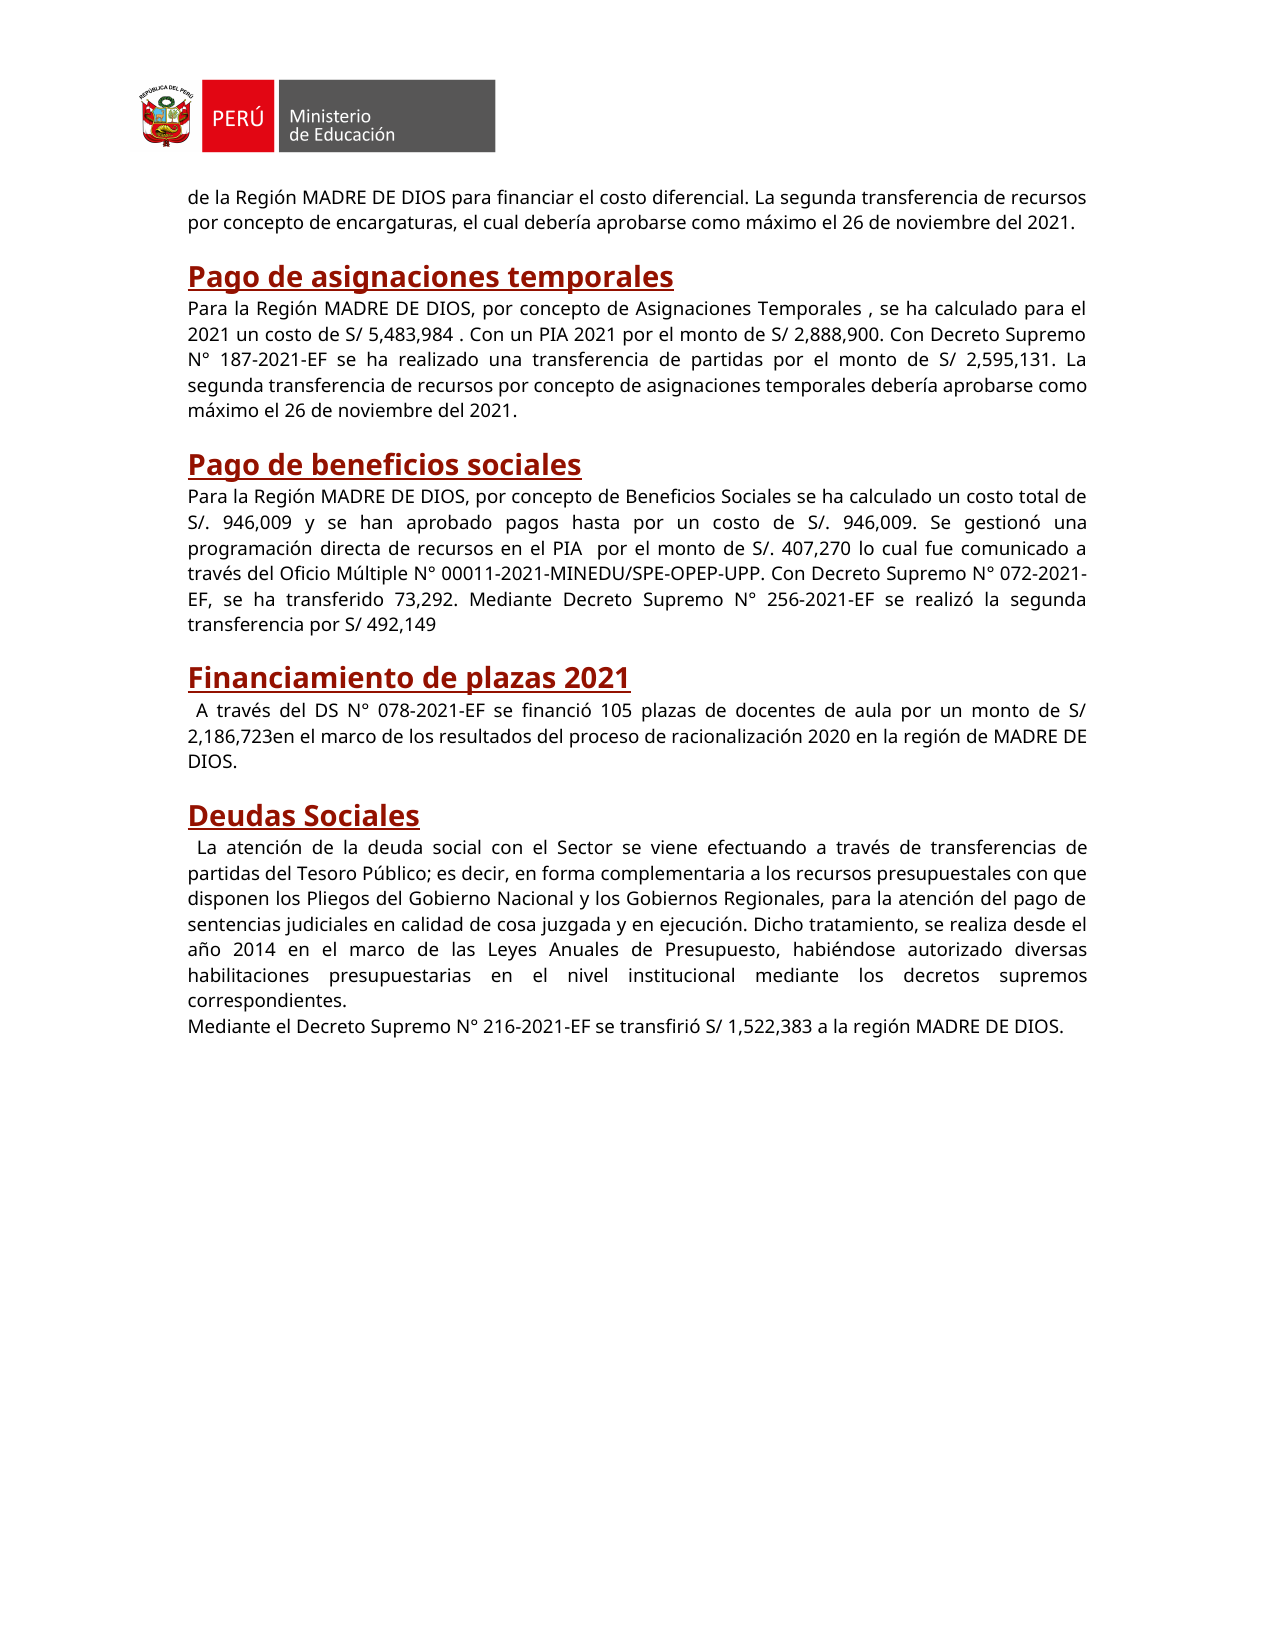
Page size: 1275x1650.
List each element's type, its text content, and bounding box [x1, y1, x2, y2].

subtitle Pago de asignaciones temporales [187, 256, 1087, 296]
subtitle Para la Región MADRE DE DIOS, por concepto de Asignaciones Temporales , se ha calculado para el 2021 un costo de S/ 5,483,984 . Con un PIA 2021 por el monto de S/ 2,888,900. Con Decreto Supremo N° 187-2021-EF se ha realizado una transferencia de partidas por el monto de S/ 2,595,131. La segunda transferencia de recursos por concepto de asignaciones temporales debería aprobarse como máximo el 26 de noviembre del 2021. [187, 296, 1088, 423]
subtitle Mediante el Decreto Supremo N° 216-2021-EF se transfirió S/ 1,522,383 a la región MADRE DE DIOS. [187, 1013, 1088, 1039]
subtitle La atención de la deuda social con el Sector se viene efectuando a través de transferencias de partidas del Tesoro Público; es decir, en forma complementaria a los recursos presupuestales con que disponen los Pliegos del Gobierno Nacional y los Gobiernos Regionales, para la atención del pago de sentencias judiciales en calidad de cosa juzgada y en ejecución. Dicho tratamiento, se realiza desde el año 2014 en el marco de las Leyes Anuales de Presupuesto, habiéndose autorizado diversas habilitaciones presupuestarias en el nivel institucional mediante los decretos supremos correspondientes. [187, 834, 1088, 1013]
subtitle Pago de beneficios sociales [187, 444, 1087, 484]
subtitle Financiamiento de plazas 2021 [187, 658, 1087, 697]
picture [128, 75, 502, 156]
subtitle A través del DS N° 078-2021-EF se financió 105 plazas de docentes de aula por un monto de S/ 2,186,723en el marco de los resultados del proceso de racionalización 2020 en la región de MADRE DE DIOS. [187, 697, 1088, 774]
subtitle Para la Región MADRE DE DIOS, por concepto de Beneficios Sociales se ha calculado un costo total de S/. 946,009 y se han aprobado pagos hasta por un costo de S/. 946,009. Se gestionó una programación directa de recursos en el PIA por el monto de S/. 407,270 lo cual fue comunicado a través del Oficio Múltiple N° 00011-2021-MINEDU/SPE-OPEP-UPP. Con Decreto Supremo N° 072-2021-EF, se ha transferido 73,292. Mediante Decreto Supremo N° 256-2021-EF se realizó la segunda transferencia por S/ 492,149 [187, 484, 1088, 637]
subtitle Deudas Sociales [187, 795, 1087, 834]
